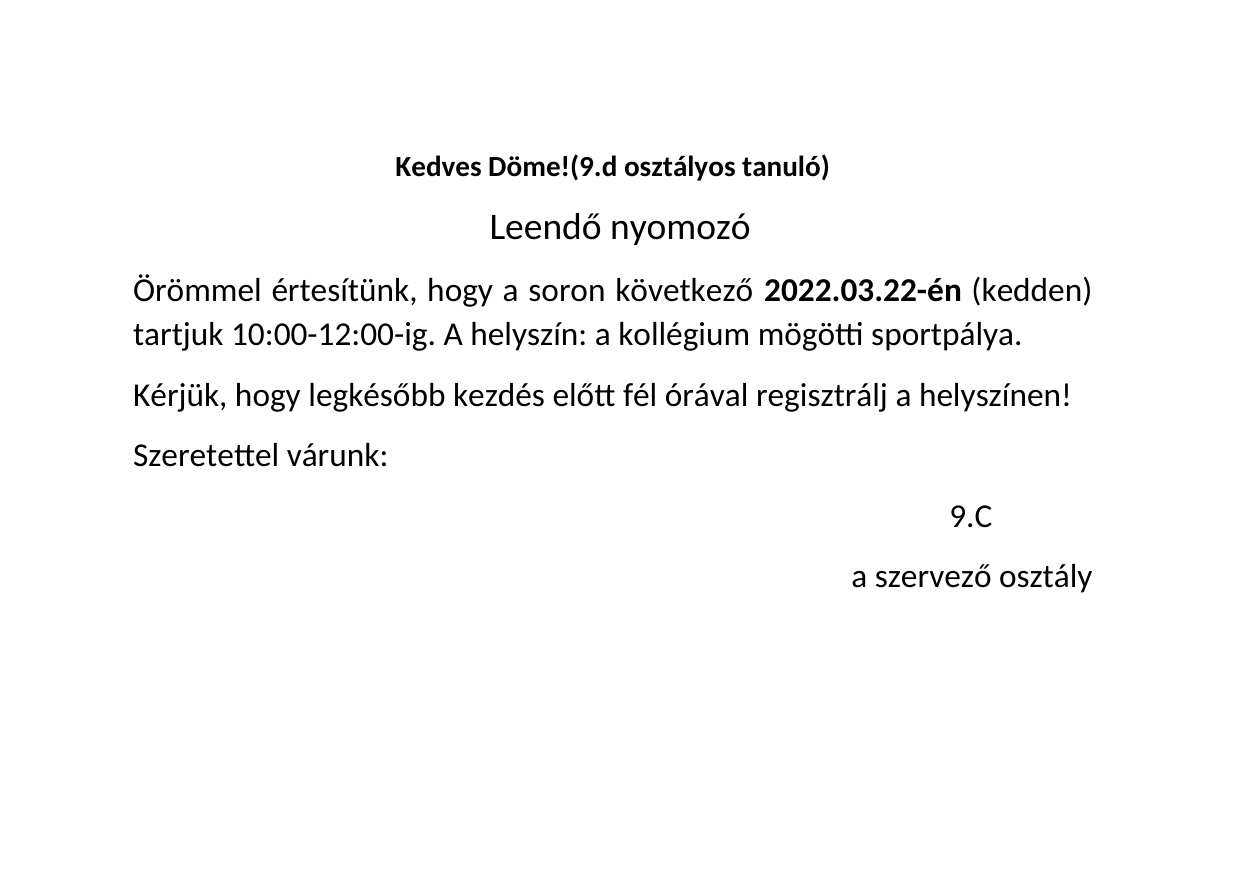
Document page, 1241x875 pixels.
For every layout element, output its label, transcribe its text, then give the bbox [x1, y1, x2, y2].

text Szeretettel várunk: [133, 434, 1092, 475]
text a szervező osztály [133, 555, 1092, 596]
text Kérjük, hogy legkésőbb kezdés előtt fél órával regisztrálj a helyszínen! [133, 373, 1092, 414]
text Leendő nyomozó [148, 203, 1092, 249]
text 9.C [133, 495, 992, 536]
text Örömmel értesítünk, hogy a soron következő 2022.03.22-én (kedden) tartjuk 10:00-12:00-ig. A helyszín: a kollégium mögötti sportpálya. [133, 269, 1092, 354]
text Kedves Döme!(9.d osztályos tanuló) [133, 148, 1092, 183]
